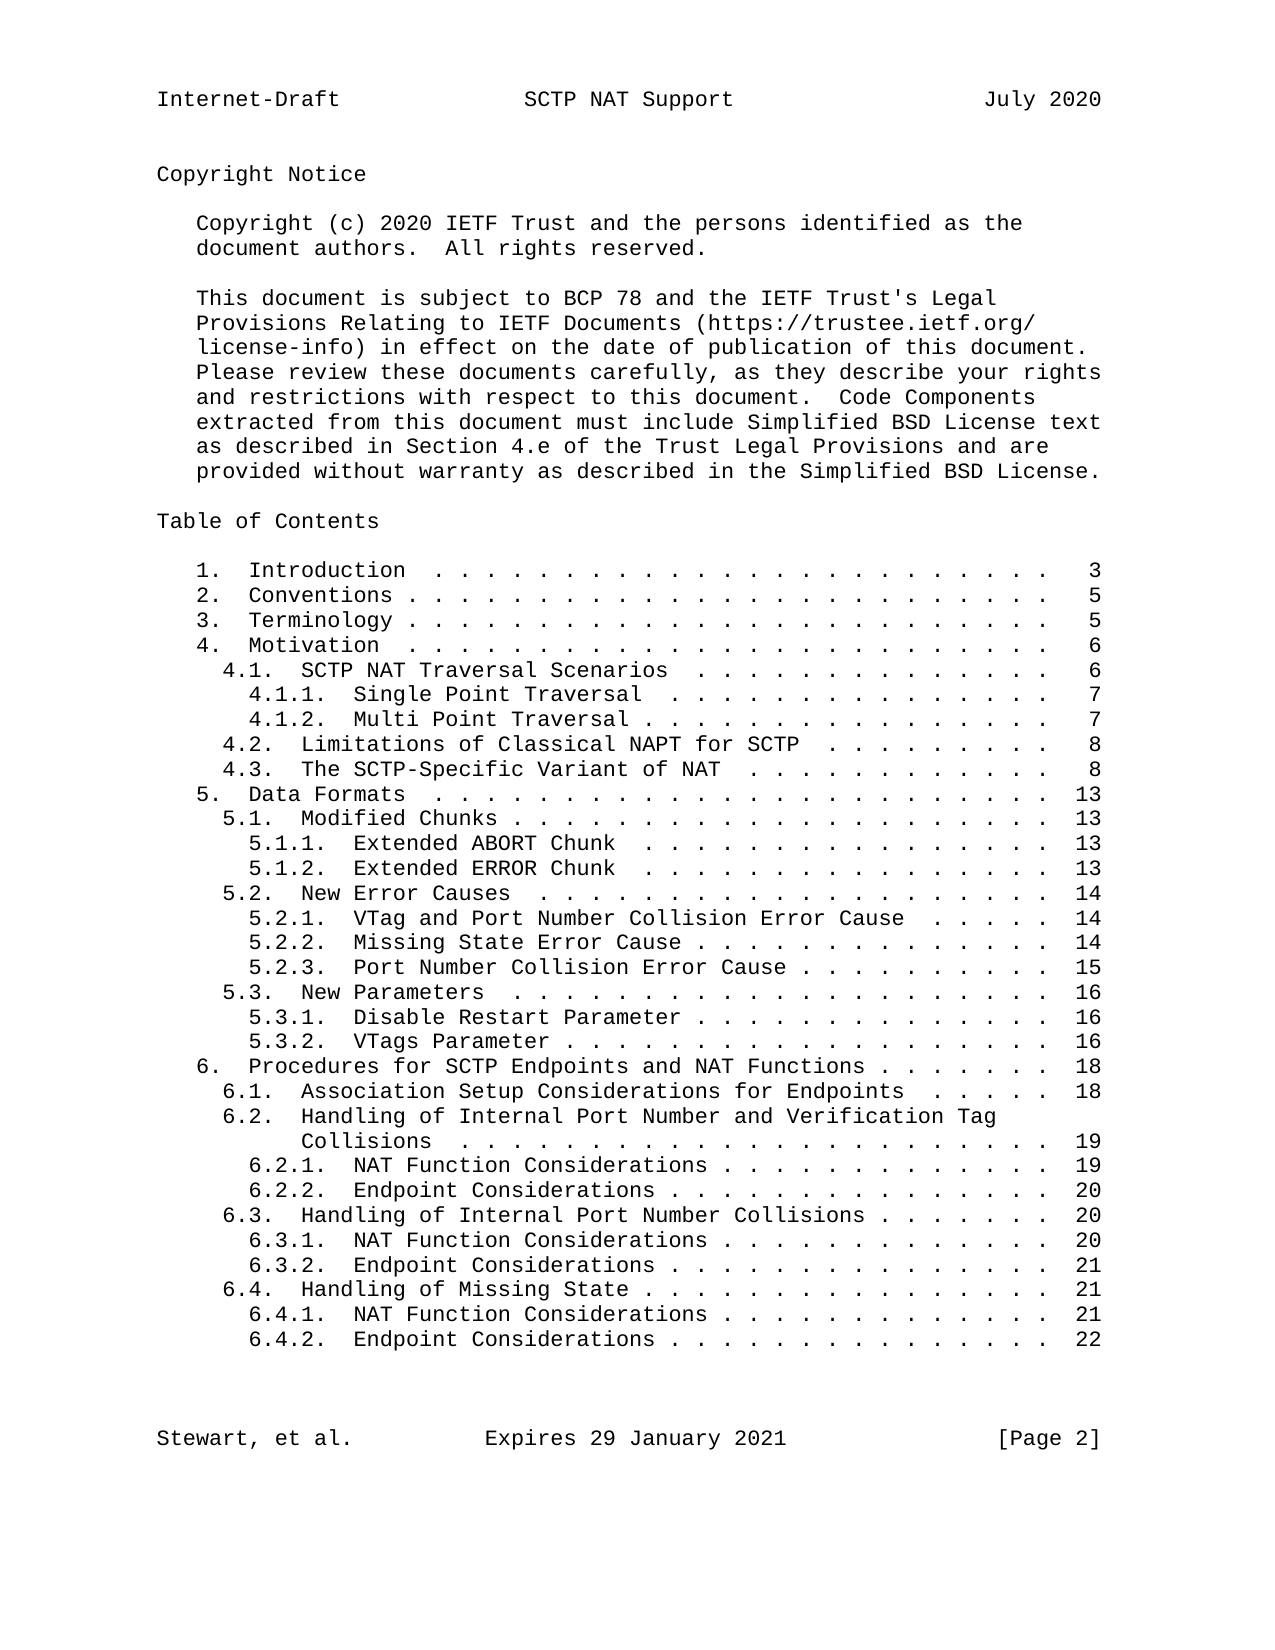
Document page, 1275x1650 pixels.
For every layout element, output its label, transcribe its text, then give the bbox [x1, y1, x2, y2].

text 4.1.1. Single Point Traversal . . . . . . . . . . . . . . . 7 [156, 684, 1118, 708]
text Please review these documents carefully, as they describe your rights [156, 361, 1118, 386]
text Copyright (c) 2020 IETF Trust and the persons identified as the [156, 213, 1118, 237]
text 5.2. New Error Causes . . . . . . . . . . . . . . . . . . . . 14 [156, 882, 1118, 907]
text 5.2.1. VTag and Port Number Collision Error Cause . . . . . 14 [156, 907, 1118, 932]
text 5.3.1. Disable Restart Parameter . . . . . . . . . . . . . . 16 [156, 1006, 1118, 1031]
text provided without warranty as described in the Simplified BSD License. [156, 461, 1118, 485]
text Table of Contents [156, 510, 1118, 535]
text This document is subject to BCP 78 and the IETF Trust's Legal [156, 287, 1118, 312]
text 6.3.2. Endpoint Considerations . . . . . . . . . . . . . . . 21 [156, 1254, 1118, 1279]
text 6.2.2. Endpoint Considerations . . . . . . . . . . . . . . . 20 [156, 1179, 1118, 1204]
text 5.1.1. Extended ABORT Chunk . . . . . . . . . . . . . . . . 13 [156, 832, 1118, 857]
text 4. Motivation . . . . . . . . . . . . . . . . . . . . . . . . . 6 [156, 634, 1118, 659]
text 4.2. Limitations of Classical NAPT for SCTP . . . . . . . . . 8 [156, 733, 1118, 758]
text as described in Section 4.e of the Trust Legal Provisions and are [156, 436, 1118, 461]
text license-info) in effect on the date of publication of this document. [156, 337, 1118, 361]
text 5.1.2. Extended ERROR Chunk . . . . . . . . . . . . . . . . 13 [156, 857, 1118, 882]
text 5.3. New Parameters . . . . . . . . . . . . . . . . . . . . . 16 [156, 981, 1118, 1006]
text 6.4.2. Endpoint Considerations . . . . . . . . . . . . . . . 22 [156, 1328, 1118, 1353]
text document authors. All rights reserved. [156, 237, 1118, 262]
text 5.2.3. Port Number Collision Error Cause . . . . . . . . . . 15 [156, 956, 1118, 981]
text 4.1. SCTP NAT Traversal Scenarios . . . . . . . . . . . . . . 6 [156, 659, 1118, 684]
text 6.4. Handling of Missing State . . . . . . . . . . . . . . . . 21 [156, 1279, 1118, 1303]
text 4.1.2. Multi Point Traversal . . . . . . . . . . . . . . . . 7 [156, 708, 1118, 733]
text Internet-Draft SCTP NAT Support July 2020 [156, 89, 1118, 113]
text 6.3.1. NAT Function Considerations . . . . . . . . . . . . . 20 [156, 1229, 1118, 1254]
text 6.1. Association Setup Considerations for Endpoints . . . . . 18 [156, 1080, 1118, 1105]
text 1. Introduction . . . . . . . . . . . . . . . . . . . . . . . . 3 [156, 560, 1118, 584]
text 2. Conventions . . . . . . . . . . . . . . . . . . . . . . . . . 5 [156, 584, 1118, 609]
text Provisions Relating to IETF Documents (https://trustee.ietf.org/ [156, 312, 1118, 337]
text 6. Procedures for SCTP Endpoints and NAT Functions . . . . . . . 18 [156, 1056, 1118, 1080]
text 5. Data Formats . . . . . . . . . . . . . . . . . . . . . . . . 13 [156, 783, 1118, 808]
text 5.1. Modified Chunks . . . . . . . . . . . . . . . . . . . . . 13 [156, 808, 1118, 832]
text Stewart, et al. Expires 29 January 2021 [Page 2] [156, 1427, 1118, 1452]
text extracted from this document must include Simplified BSD License text [156, 411, 1118, 436]
text 4.3. The SCTP-Specific Variant of NAT . . . . . . . . . . . . 8 [156, 758, 1118, 783]
text 3. Terminology . . . . . . . . . . . . . . . . . . . . . . . . . 5 [156, 609, 1118, 634]
text 6.2. Handling of Internal Port Number and Verification Tag [156, 1105, 1118, 1130]
text and restrictions with respect to this document. Code Components [156, 386, 1118, 411]
text Collisions . . . . . . . . . . . . . . . . . . . . . . . 19 [156, 1130, 1118, 1155]
text 5.3.2. VTags Parameter . . . . . . . . . . . . . . . . . . . 16 [156, 1031, 1118, 1056]
text 6.2.1. NAT Function Considerations . . . . . . . . . . . . . 19 [156, 1155, 1118, 1179]
text Copyright Notice [156, 163, 1118, 188]
text 6.4.1. NAT Function Considerations . . . . . . . . . . . . . 21 [156, 1303, 1118, 1328]
text 5.2.2. Missing State Error Cause . . . . . . . . . . . . . . 14 [156, 932, 1118, 956]
text 6.3. Handling of Internal Port Number Collisions . . . . . . . 20 [156, 1204, 1118, 1229]
